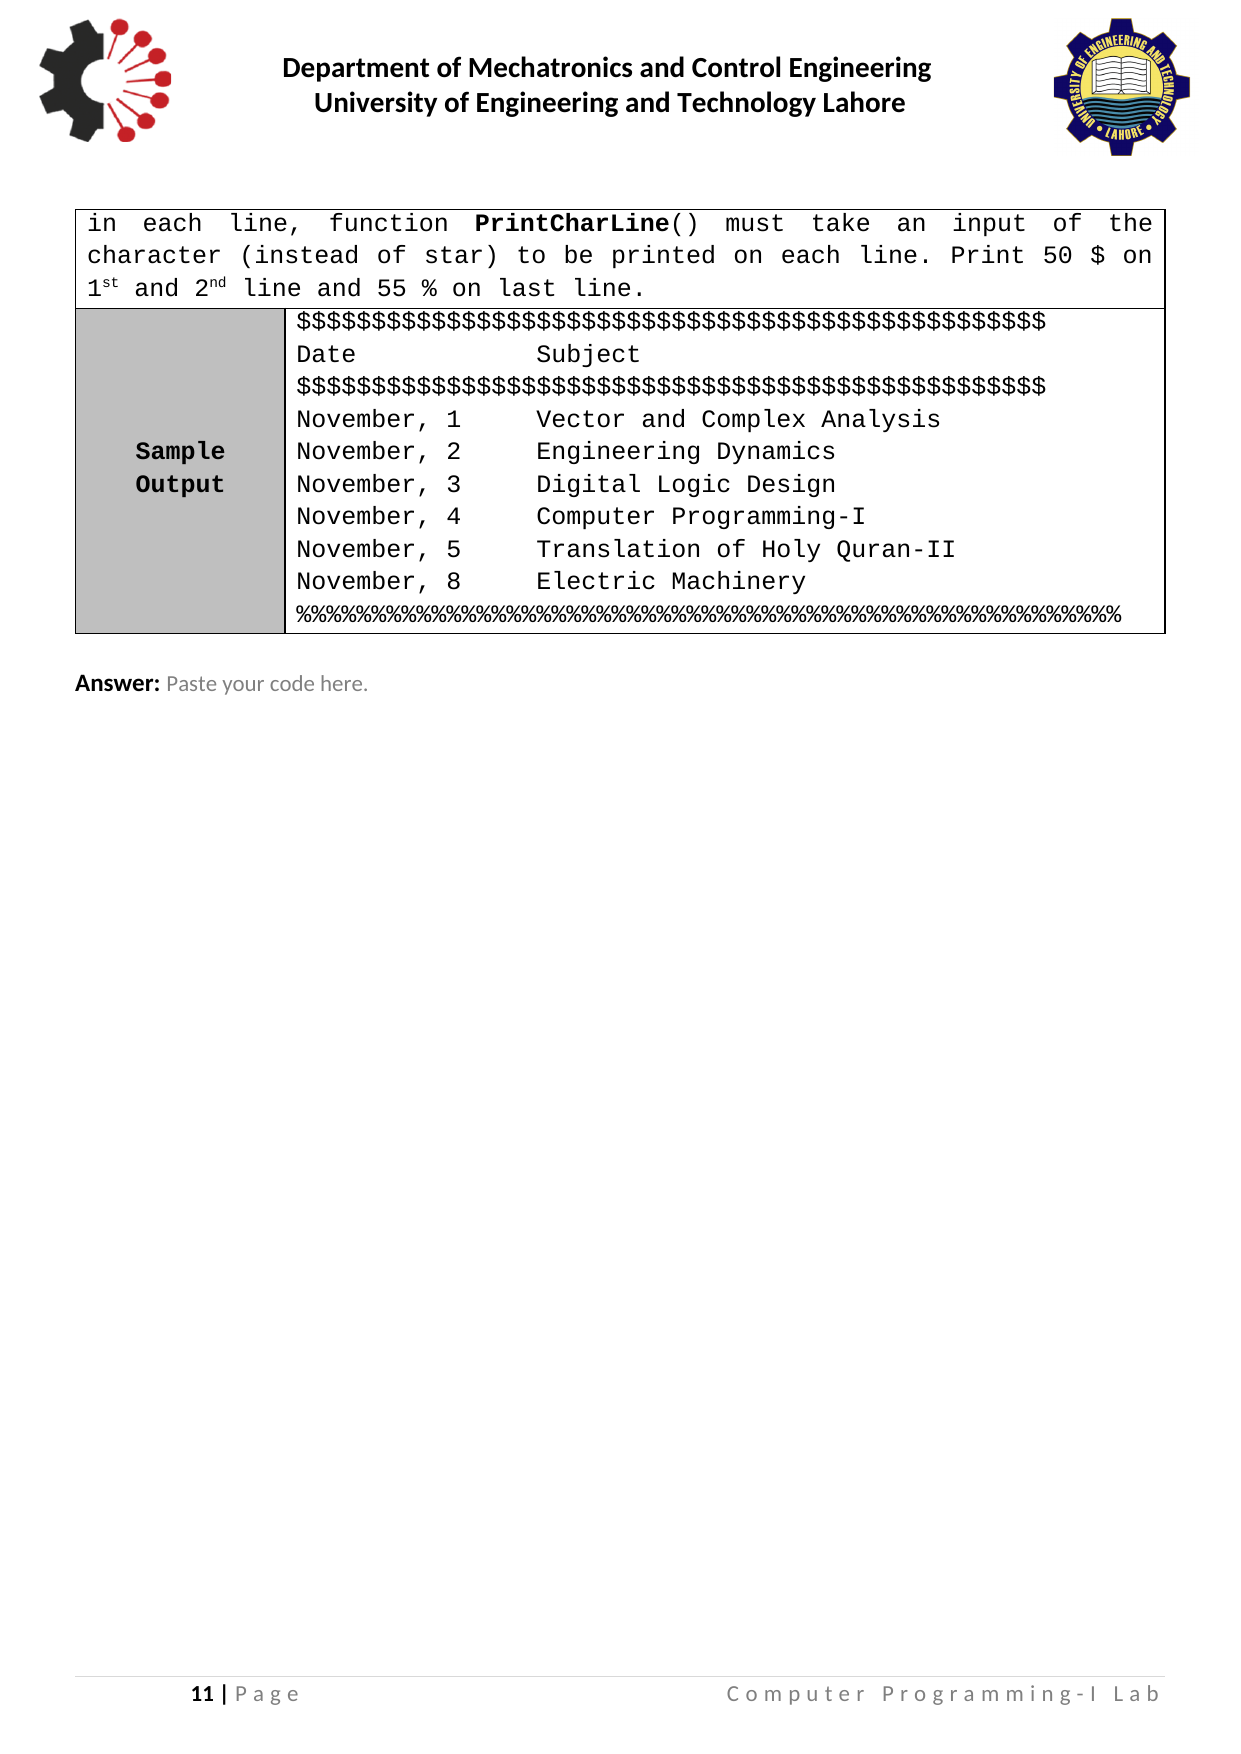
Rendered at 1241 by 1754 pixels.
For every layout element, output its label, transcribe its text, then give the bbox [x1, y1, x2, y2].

text Answer: [75, 602, 1165, 633]
table_cell Sample Output [76, 244, 284, 568]
table_cell $$$$$$$$$$$$$$$$$$$$$$$$$$$$$$$$$$$$$$$$$$$$$$$$$$ Date Subject $$$$$$$$$$$$$$$$$$$$$$$$$$$$$$$$$$$$$$$$$$$$$$$$$$ November, 1 Vector and Complex Analysis November, 2 Engineering Dynamics November, 3 Digital Logic Design November, 4 Computer Programming-I November, 5 Translation of Holy Quran-II November, 8 Electric Machinery %%%%%%%%%%%%%%%%%%%%%%%%%%%%%%%%%%%%%%%%%%%%%%%%%%%%%%% [286, 244, 1164, 568]
picture [39, 18, 172, 142]
picture [1053, 18, 1199, 156]
